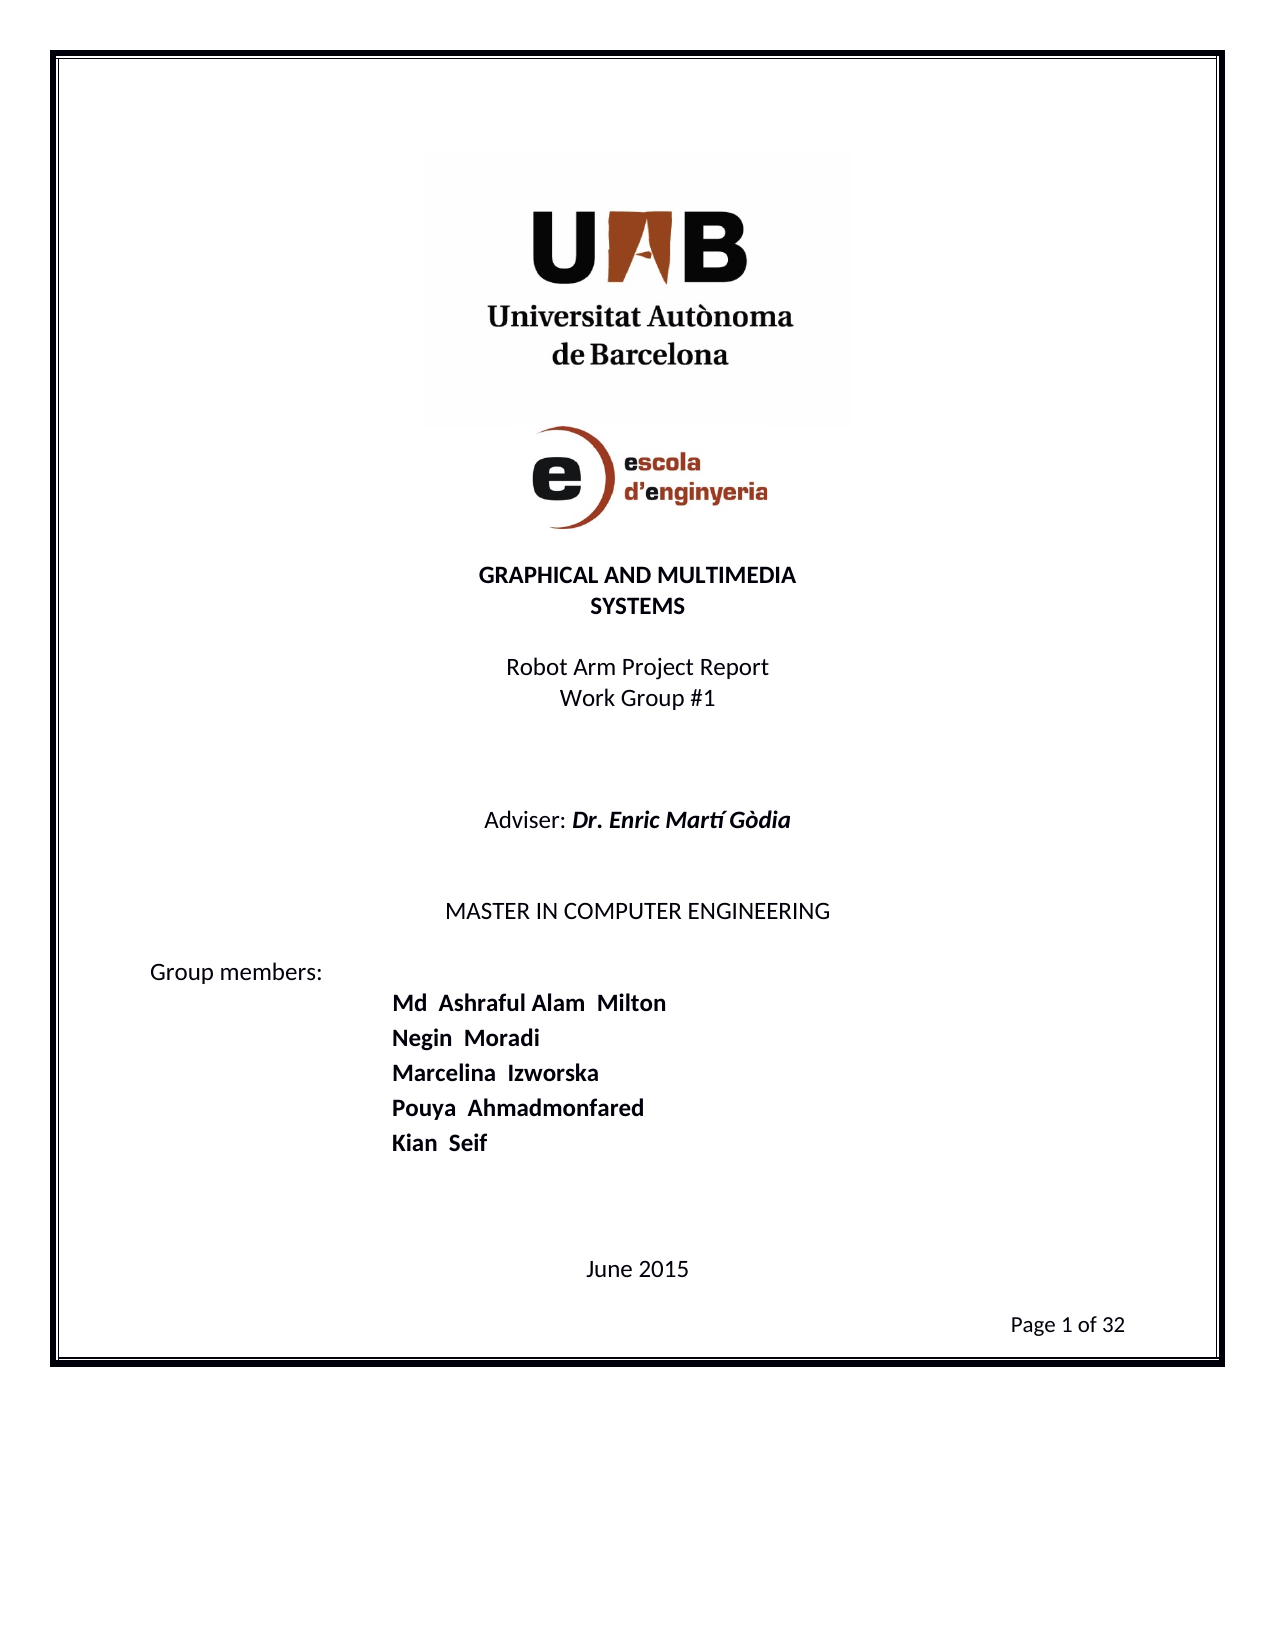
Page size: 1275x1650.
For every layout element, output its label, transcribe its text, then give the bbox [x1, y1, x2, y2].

picture [424, 150, 851, 529]
text Work Group #1 [150, 682, 1125, 712]
text Pouya Ahmadmonfared [150, 1092, 1125, 1122]
text MASTER IN COMPUTER ENGINEERING [150, 895, 1125, 926]
text June 2015 [150, 1253, 1125, 1284]
text Group members: [150, 956, 1125, 987]
text Adviser: Dr. Enric Martí Gòdia [150, 804, 1125, 834]
text GRAPHICAL AND MULTIMEDIA [150, 559, 1125, 590]
text Md Ashraful Alam Milton [150, 987, 1125, 1017]
text Kian Seif [150, 1127, 1125, 1157]
text Negin Moradi [150, 1022, 1125, 1052]
text Robot Arm Project Report [150, 651, 1125, 682]
text SYSTEMS [150, 590, 1125, 621]
text Marcelina Izworska [150, 1057, 1125, 1087]
